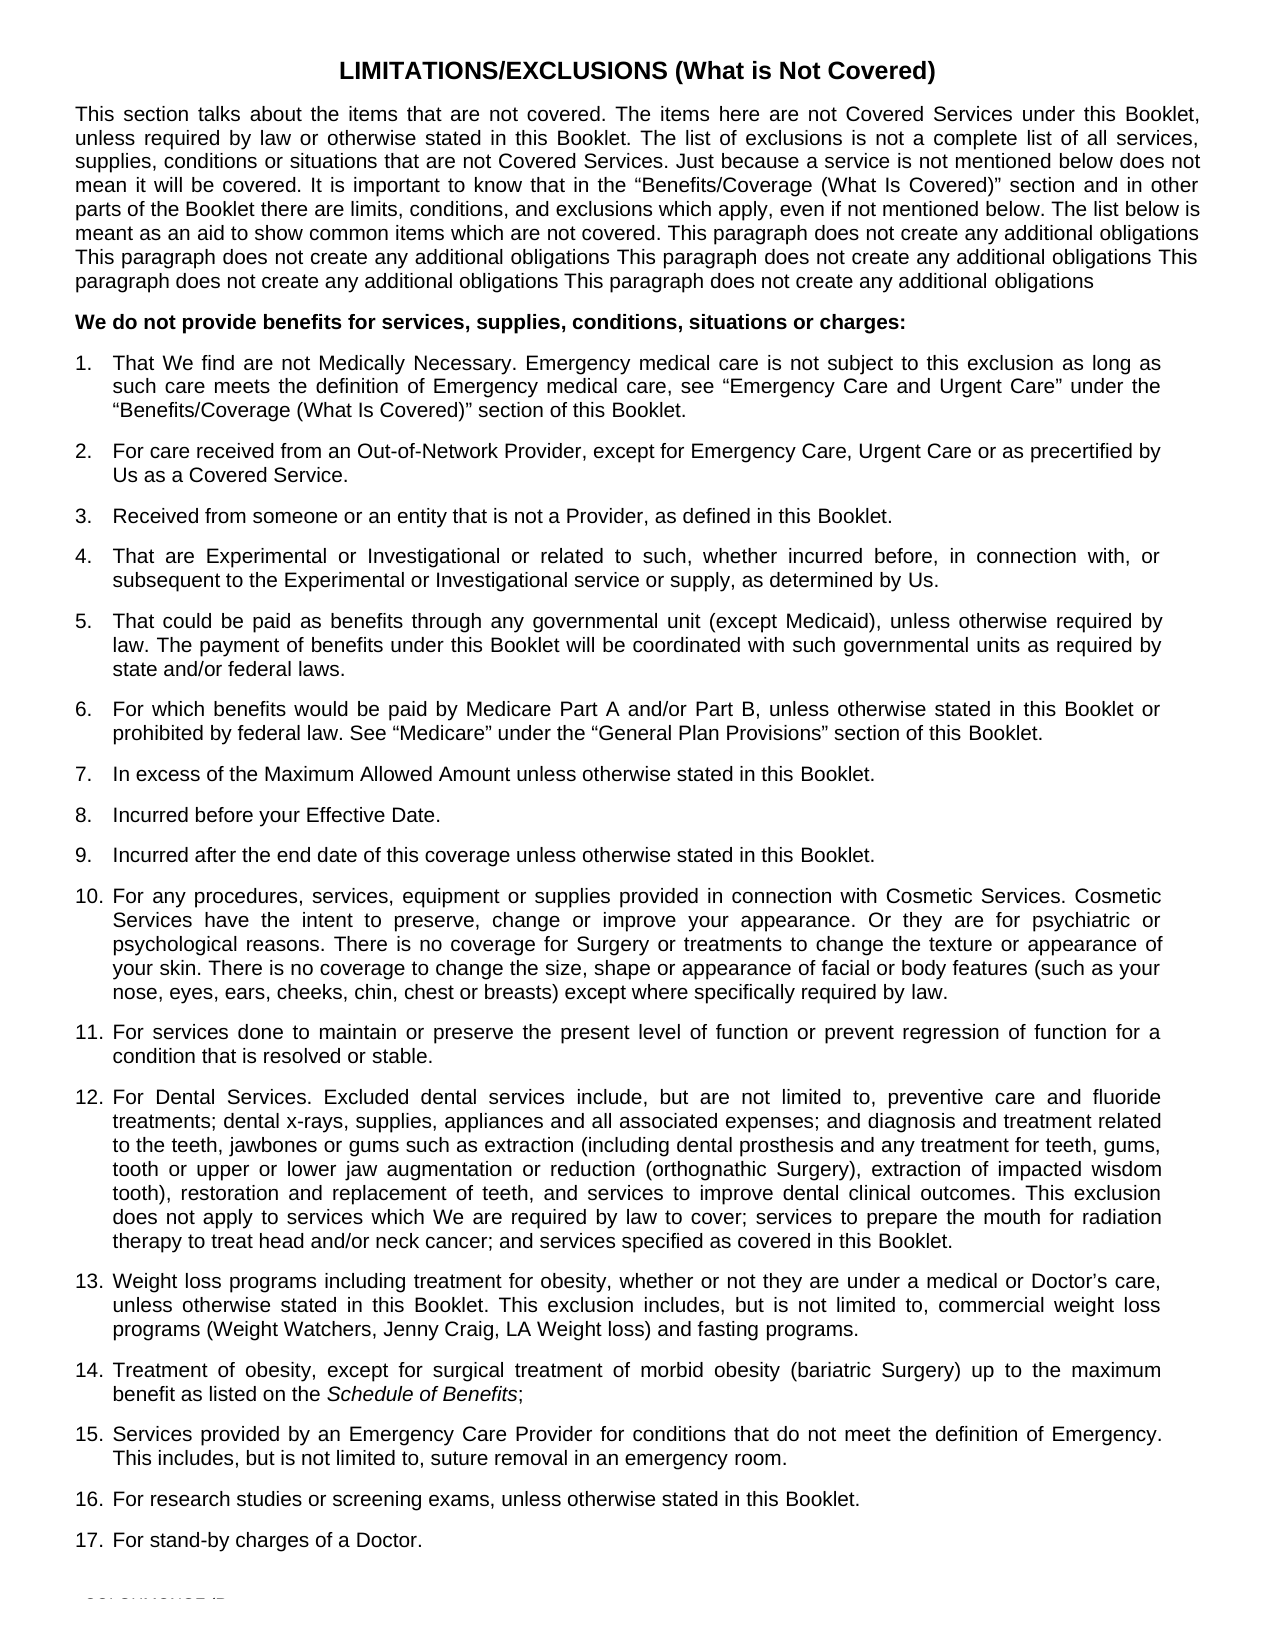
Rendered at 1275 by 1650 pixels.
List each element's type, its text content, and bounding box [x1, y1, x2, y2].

list In excess of the Maximum Allowed Amount unless otherwise stated in this Booklet. [75, 762, 1217, 786]
list Incurred after the end date of this coverage unless otherwise stated in this Booklet. [75, 843, 1217, 867]
list For stand-by charges of a Doctor. [75, 1527, 1217, 1551]
list For any procedures, services, equipment or supplies provided in connection with Cosmetic Services. Cosmetic Services have the intent to preserve, change or improve your appearance. Or they are for psychiatric or psychological reasons. There is no coverage for Surgery or treatments to change the texture or appearance of your skin. There is no coverage to change the size, shape or appearance of facial or body features (such as your nose, eyes, ears, cheeks, chin, chest or breasts) except where specifically required by law. [75, 884, 1163, 1003]
list For which benefits would be paid by Medicare Part A and/or Part B, unless otherwise stated in this Booklet or prohibited by federal law. See “Medicare” under the “General Plan Provisions” section of this Booklet. [75, 697, 1163, 745]
list Services provided by an Emergency Care Provider for conditions that do not meet the definition of Emergency. This includes, but is not limited to, suture removal in an emergency room. [75, 1422, 1163, 1470]
list Treatment of obesity, except for surgical treatment of morbid obesity (bariatric Surgery) up to the maximum benefit as listed on the Schedule of Benefits; [75, 1358, 1163, 1406]
subtitle We do not provide benefits for services, supplies, conditions, situations or charges: [75, 310, 1217, 334]
list For research studies or screening exams, unless otherwise stated in this Booklet. [75, 1487, 1217, 1511]
list For care received from an Out-of-Network Provider, except for Emergency Care, Urgent Care or as precertified by Us as a Covered Service. [75, 439, 1163, 487]
text This section talks about the items that are not covered. The items here are not Covered Services under this Booklet, unless required by law or otherwise stated in this Booklet. The list of exclusions is not a complete list of all services, supplies, conditions or situations that are not Covered Services. Just because a service is not mentioned below does not mean it will be covered. It is important to know that in the “Benefits/Coverage (What Is Covered)” section and in other parts of the Booklet there are limits, conditions, and exclusions which apply, even if not mentioned below. The list below is meant as an aid to show common items which are not covered. This paragraph does not create any additional obligations This paragraph does not create any additional obligations This paragraph does not create any additional obligations This paragraph does not create any additional obligations This paragraph does not create any additional obligations [75, 101, 1200, 293]
list That We find are not Medically Necessary. Emergency medical care is not subject to this exclusion as long as such care meets the definition of Emergency medical care, see “Emergency Care and Urgent Care” under the “Benefits/Coverage (What Is Covered)” section of this Booklet. [75, 350, 1163, 422]
list For services done to maintain or preserve the present level of function or prevent regression of function for a condition that is resolved or stable. [75, 1020, 1162, 1068]
list Incurred before your Effective Date. [75, 802, 1217, 826]
list For Dental Services. Excluded dental services include, but are not limited to, preventive care and fluoride treatments; dental x-rays, supplies, appliances and all associated expenses; and diagnosis and treatment related to the teeth, jawbones or gums such as extraction (including dental prosthesis and any treatment for teeth, gums, tooth or upper or lower jaw augmentation or reduction (orthognathic Surgery), extraction of impacted wisdom tooth), restoration and replacement of teeth, and services to improve dental clinical outcomes. This exclusion does not apply to services which We are required by law to cover; services to prepare the mouth for radiation therapy to treat head and/or neck cancer; and services specified as covered in this Booklet. [75, 1085, 1163, 1252]
subtitle LIMITATIONS/EXCLUSIONS (What is Not Covered) [339, 56, 1217, 85]
list Received from someone or an entity that is not a Provider, as defined in this Booklet. [75, 503, 1217, 527]
list That are Experimental or Investigational or related to such, whether incurred before, in connection with, or subsequent to the Experimental or Investigational service or supply, as determined by Us. [75, 544, 1162, 592]
list That could be paid as benefits through any governmental unit (except Medicaid), unless otherwise required by law. The payment of benefits under this Booklet will be coordinated with such governmental units as required by state and/or federal laws. [75, 609, 1163, 681]
list Weight loss programs including treatment for obesity, whether or not they are under a medical or Doctor’s care, unless otherwise stated in this Booklet. This exclusion includes, but is not limited to, commercial weight loss programs (Weight Watchers, Jenny Craig, LA Weight loss) and fasting programs. [75, 1269, 1162, 1341]
